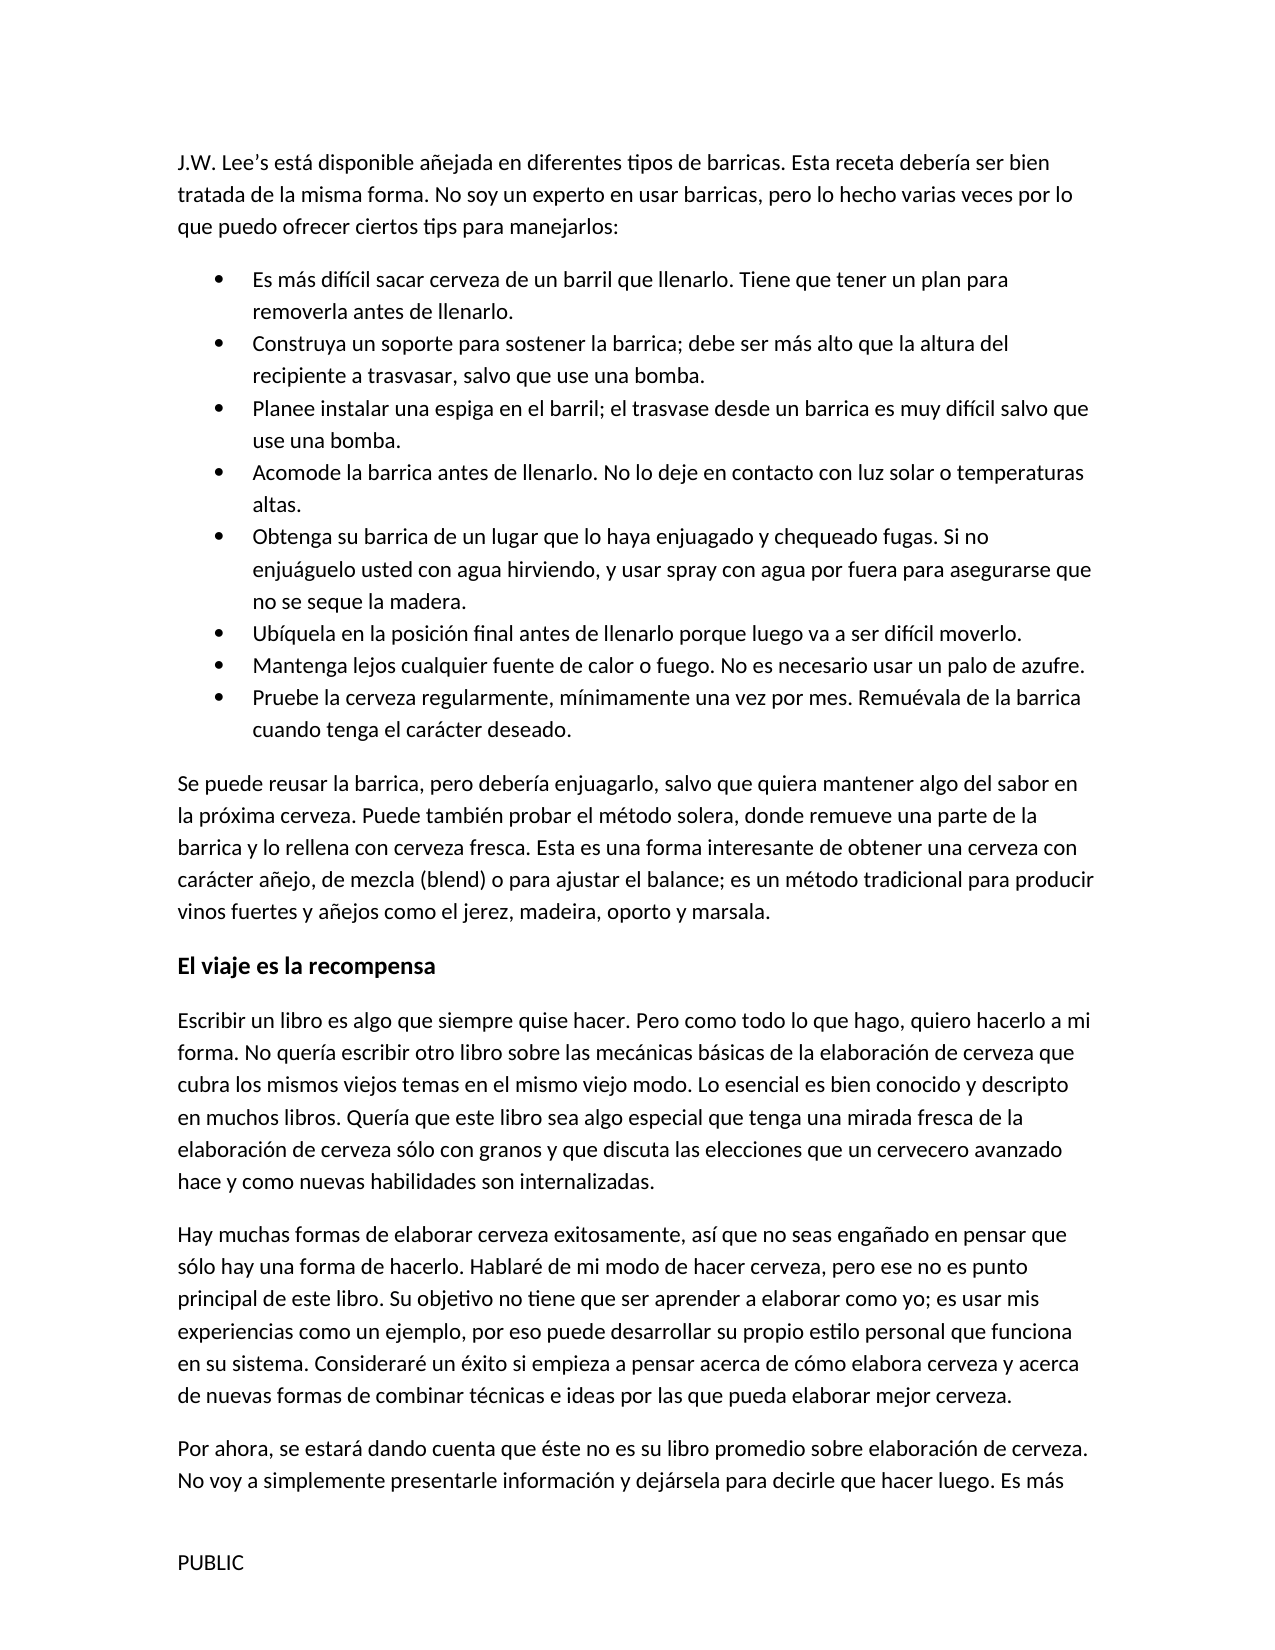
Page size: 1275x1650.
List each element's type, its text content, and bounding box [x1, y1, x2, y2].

list Mantenga lejos cualquier fuente de calor o fuego. No es necesario usar un palo de azufre. [215, 651, 1098, 679]
text Hay muchas formas de elaborar cerveza exitosamente, así que no seas engañado en pensar que sólo hay una forma de hacerlo. Hablaré de mi modo de hacer cerveza, pero ese no es punto principal de este libro. Su objetivo no tiene que ser aprender a elaborar como yo; es usar mis experiencias como un ejemplo, por eso puede desarrollar su propio estilo personal que funciona en su sistema. Consideraré un éxito si empieza a pensar acerca de cómo elabora cerveza y acerca de nuevas formas de combinar técnicas e ideas por las que pueda elaborar mejor cerveza. [177, 1220, 1098, 1409]
list Obtenga su barrica de un lugar que lo haya enjuagado y chequeado fugas. Si no enjuáguelo usted con agua hirviendo, y usar spray con agua por fuera para asegurarse que no se seque la madera. [215, 522, 1098, 615]
list Planee instalar una espiga en el barril; el trasvase desde un barrica es muy difícil salvo que use una bomba. [215, 394, 1098, 454]
list Pruebe la cerveza regularmente, mínimamente una vez por mes. Remuévala de la barrica cuando tenga el carácter deseado. [215, 683, 1098, 744]
text Escribir un libro es algo que siempre quise hacer. Pero como todo lo que hago, quiero hacerlo a mi forma. No quería escribir otro libro sobre las mecánicas básicas de la elaboración de cerveza que cubra los mismos viejos temas en el mismo viejo modo. Lo esencial es bien conocido y descripto en muchos libros. Quería que este libro sea algo especial que tenga una mirada fresca de la elaboración de cerveza sólo con granos y que discuta las elecciones que un cervecero avanzado hace y como nuevas habilidades son internalizadas. [177, 1006, 1098, 1195]
text El viaje es la recompensa [177, 950, 1098, 981]
list Acomode la barrica antes de llenarlo. No lo deje en contacto con luz solar o temperaturas altas. [215, 458, 1098, 518]
list Es más difícil sacar cerveza de un barril que llenarlo. Tiene que tener un plan para removerla antes de llenarlo. [215, 265, 1098, 325]
list Ubíquela en la posición final antes de llenarlo porque luego va a ser difícil moverlo. [215, 619, 1098, 647]
text Se puede reusar la barrica, pero debería enjuagarlo, salvo que quiera mantener algo del sabor en la próxima cerveza. Puede también probar el método solera, donde remueve una parte de la barrica y lo rellena con cerveza fresca. Esta es una forma interesante de obtener una cerveza con carácter añejo, de mezcla (blend) o para ajustar el balance; es un método tradicional para producir vinos fuertes y añejos como el jerez, madeira, oporto y marsala. [177, 769, 1098, 925]
text J.W. Lee’s está disponible añejada en diferentes tipos de barricas. Esta receta debería ser bien tratada de la misma forma. No soy un experto en usar barricas, pero lo hecho varias veces por lo que puedo ofrecer ciertos tips para manejarlos: [177, 148, 1098, 240]
list Construya un soporte para sostener la barrica; debe ser más alto que la altura del recipiente a trasvasar, salvo que use una bomba. [215, 329, 1098, 389]
